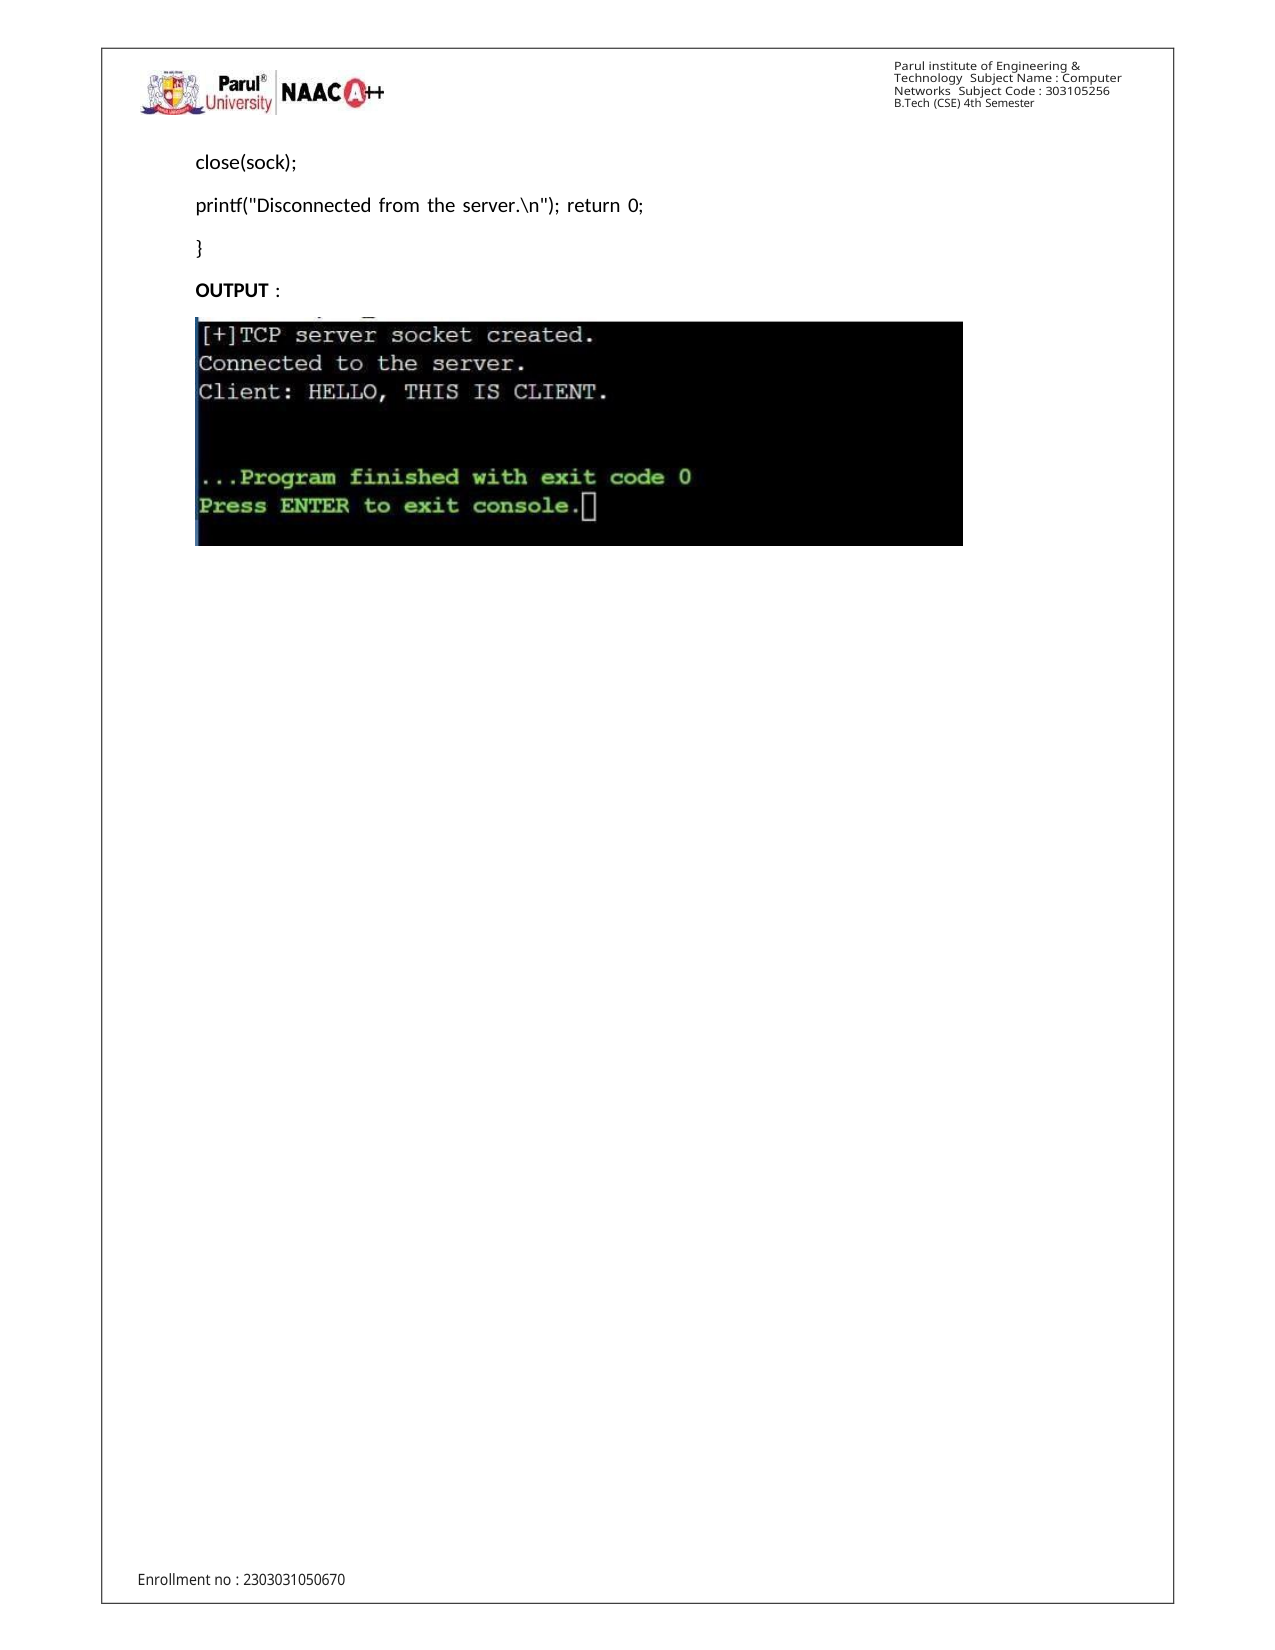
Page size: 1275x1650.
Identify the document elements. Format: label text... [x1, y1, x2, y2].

text Enrollment no : 2303031050670 [137, 1569, 1162, 1590]
subtitle OUTPUT : [195, 277, 1162, 303]
text printf("Disconnected from the server.\n"); return 0; [195, 192, 1162, 217]
text Parul institute of Engineering & Technology Subject Name : Computer Networks Subject Code : 303105256 [894, 60, 1136, 98]
text close(sock); [195, 149, 1162, 175]
text } [195, 235, 1162, 260]
picture [91, 37, 1184, 1614]
